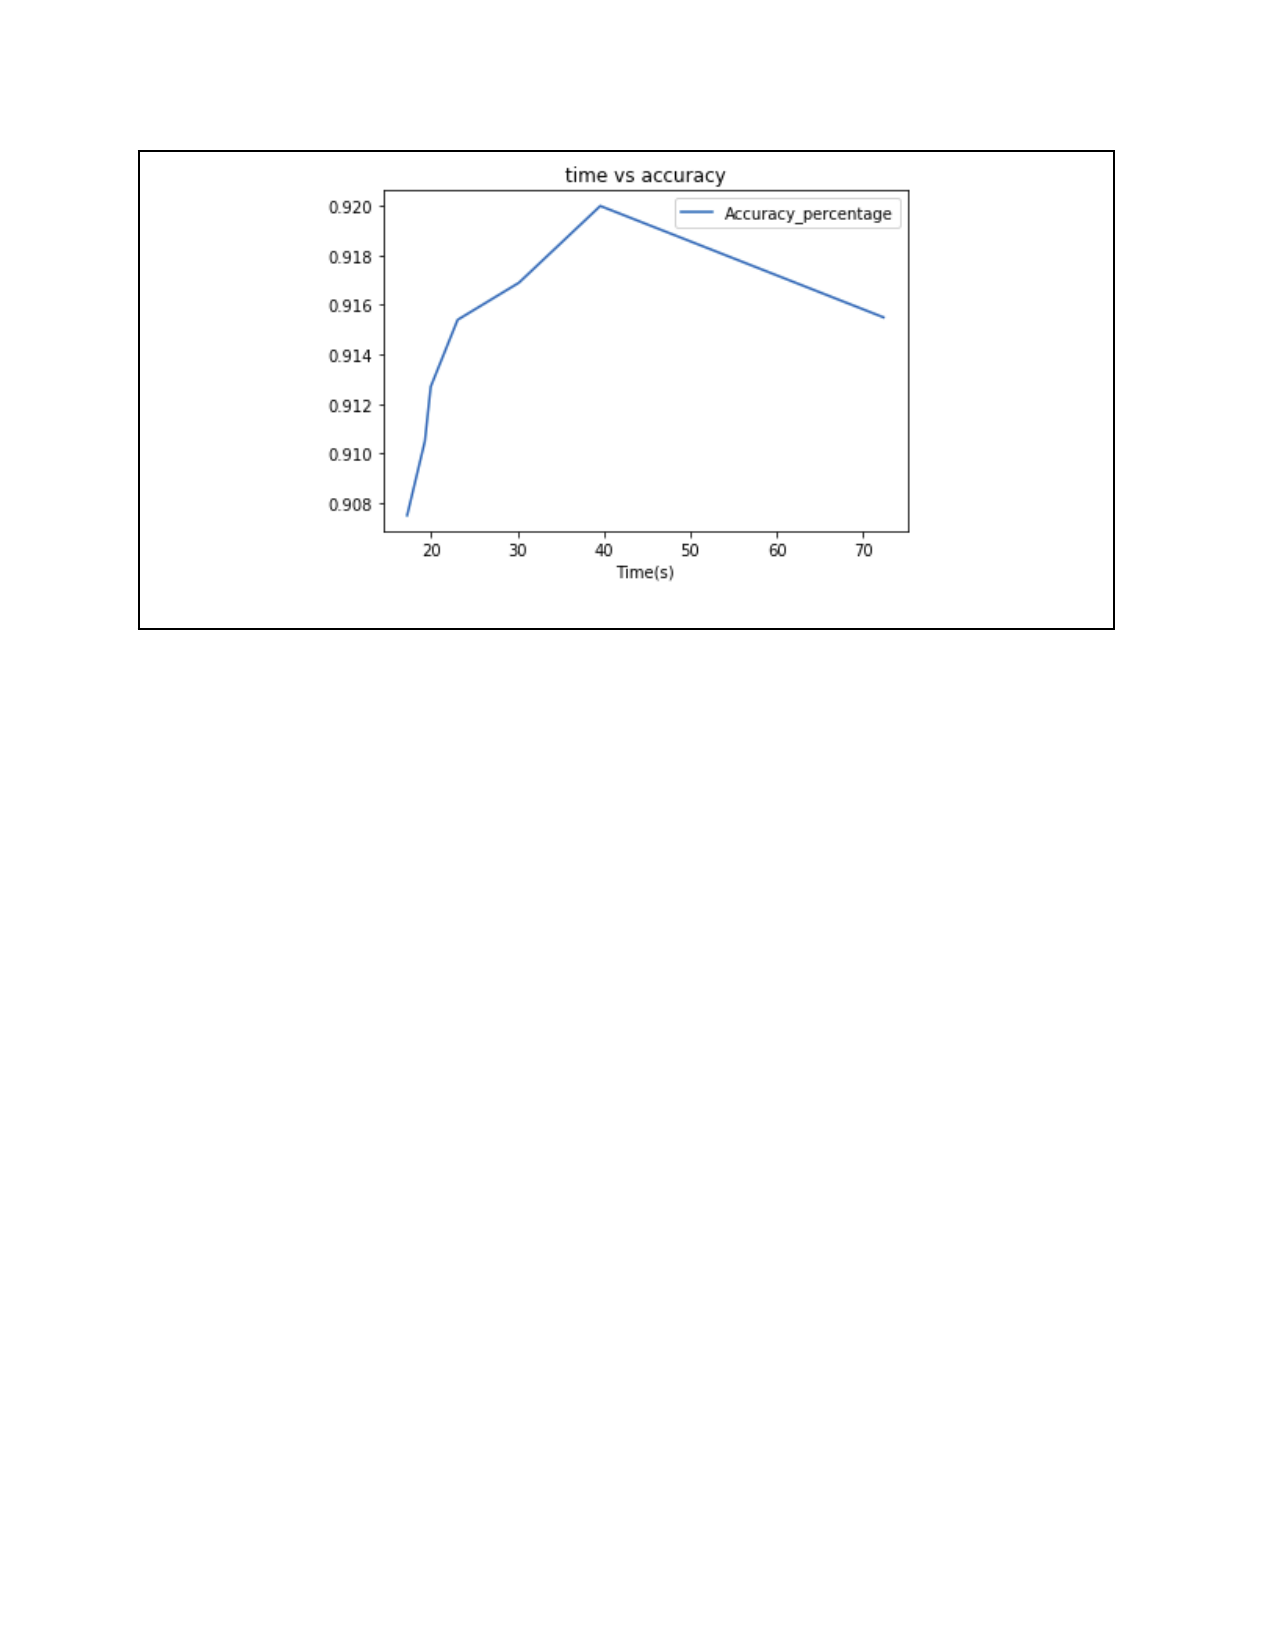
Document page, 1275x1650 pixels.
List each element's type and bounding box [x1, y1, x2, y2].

table_header [140, 152, 1113, 627]
picture [315, 162, 938, 591]
